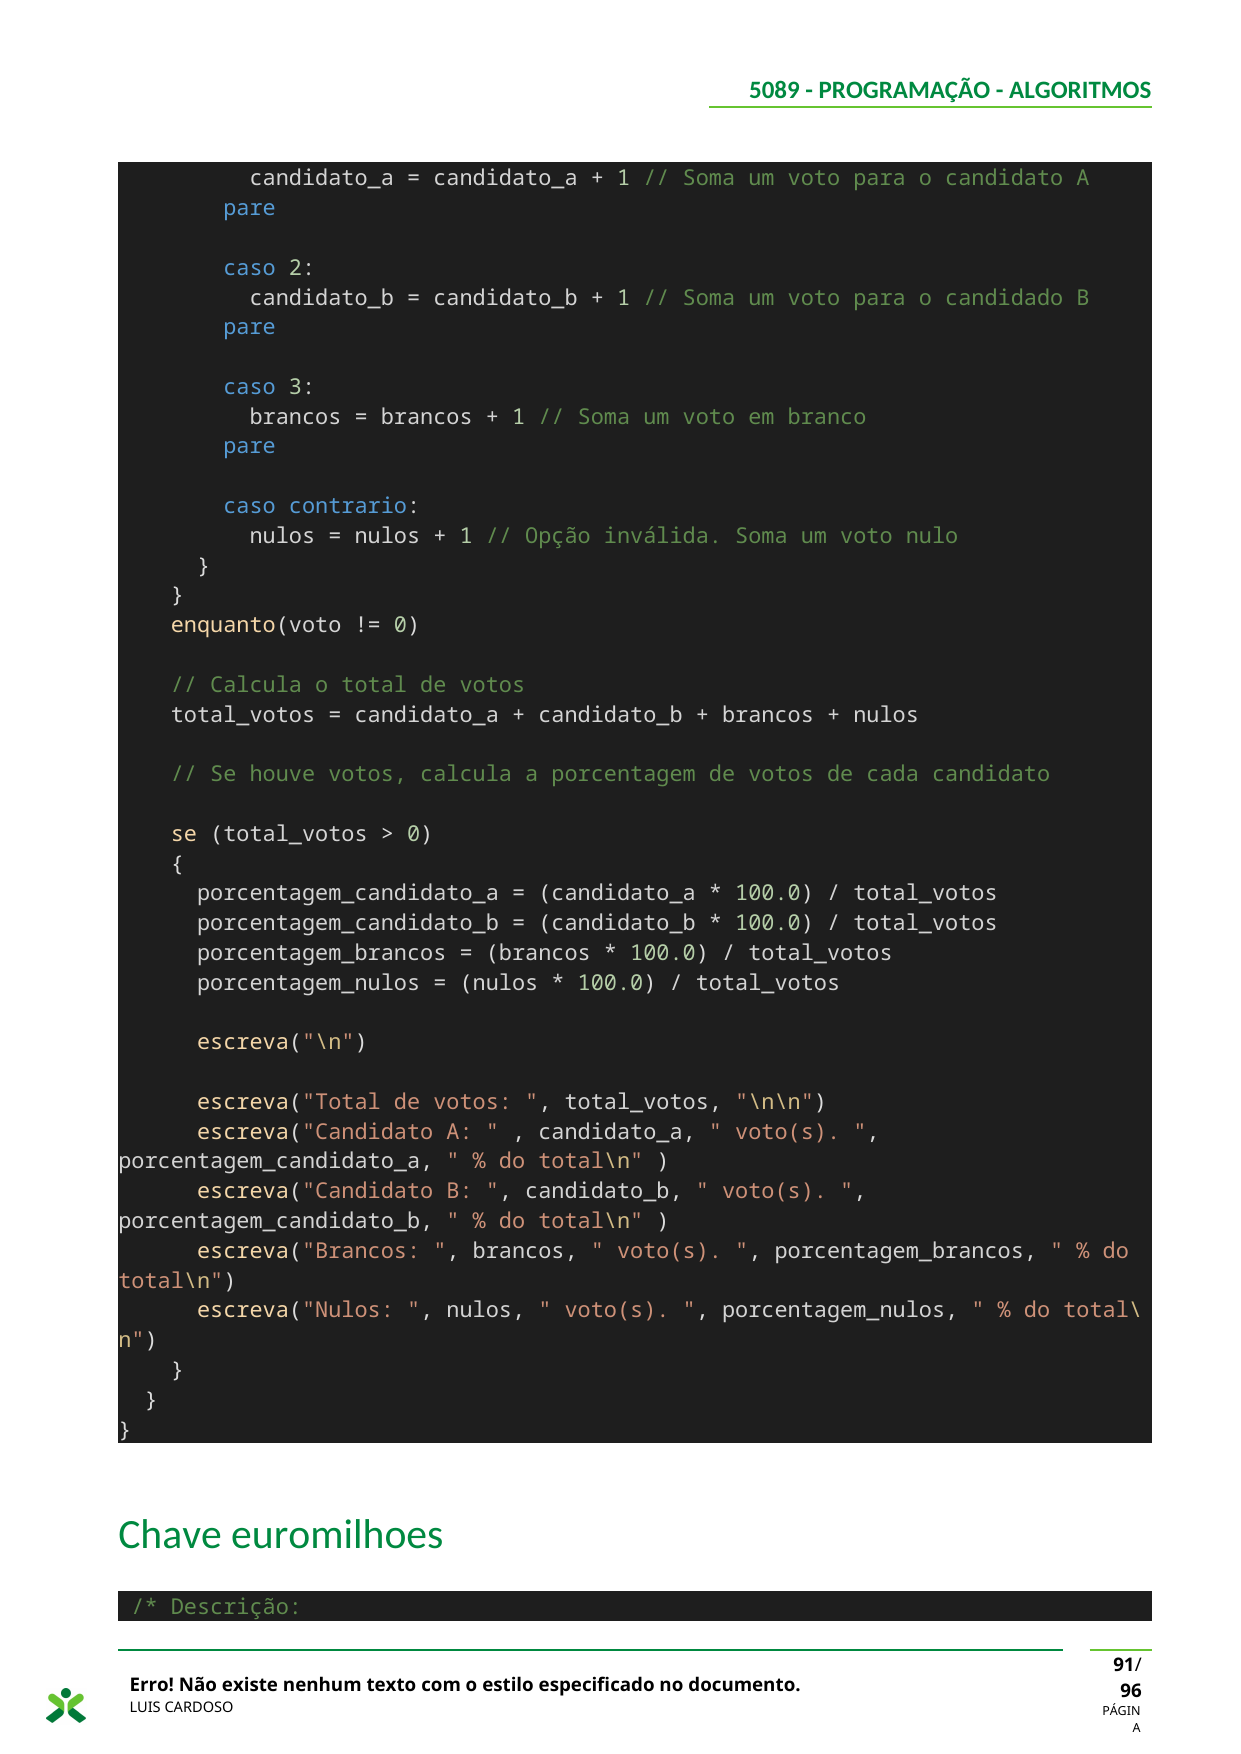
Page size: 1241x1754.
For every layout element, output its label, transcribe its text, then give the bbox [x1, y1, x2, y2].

text escreva("Brancos: ", brancos, " voto(s). ", porcentagem_brancos, " % do total\n") [118, 1235, 1152, 1294]
text } [118, 1354, 1152, 1384]
text // Calcula o total de votos [118, 669, 1152, 699]
text escreva("Candidato B: ", candidato_b, " voto(s). ", porcentagem_candidato_b, " % do total\n" ) [118, 1175, 1152, 1235]
text porcentagem_nulos = (nulos * 100.0) / total_votos [118, 967, 1152, 997]
text } [118, 1384, 1152, 1414]
text caso 3: [118, 371, 1152, 401]
text escreva("\n") [118, 1026, 1152, 1056]
text escreva("Nulos: ", nulos, " voto(s). ", porcentagem_nulos, " % do total\n") [118, 1294, 1152, 1354]
text porcentagem_brancos = (brancos * 100.0) / total_votos [118, 937, 1152, 967]
text escreva("Total de votos: ", total_votos, "\n\n") [118, 1086, 1152, 1116]
text enquanto(voto != 0) [118, 609, 1152, 639]
text porcentagem_candidato_b = (candidato_b * 100.0) / total_votos [118, 907, 1152, 937]
text pare [118, 431, 1152, 460]
picture [46, 1688, 87, 1725]
text se (total_votos > 0) [118, 818, 1152, 848]
text porcentagem_candidato_a = (candidato_a * 100.0) / total_votos [118, 877, 1152, 907]
text } [118, 1414, 1152, 1443]
text { [118, 848, 1152, 877]
text total_votos = candidato_a + candidato_b + brancos + nulos [118, 699, 1152, 728]
text candidato_a = candidato_a + 1 // Soma um voto para o candidato A [118, 162, 1152, 192]
text caso contrario: [118, 490, 1152, 520]
text } [118, 550, 1152, 579]
text candidato_b = candidato_b + 1 // Soma um voto para o candidado B [118, 282, 1152, 311]
text pare [118, 192, 1152, 222]
text pare [118, 311, 1152, 341]
text caso 2: [118, 252, 1152, 282]
text nulos = nulos + 1 // Opção inválida. Soma um voto nulo [118, 520, 1152, 550]
text brancos = brancos + 1 // Soma um voto em branco [118, 401, 1152, 431]
text // Se houve votos, calcula a porcentagem de votos de cada candidato [118, 758, 1152, 788]
text /* Descrição: [118, 1591, 1152, 1621]
text Chave euromilhoes [118, 1508, 1152, 1558]
text escreva("Candidato A: " , candidato_a, " voto(s). ", porcentagem_candidato_a, " % do total\n" ) [118, 1116, 1152, 1175]
text } [118, 579, 1152, 609]
